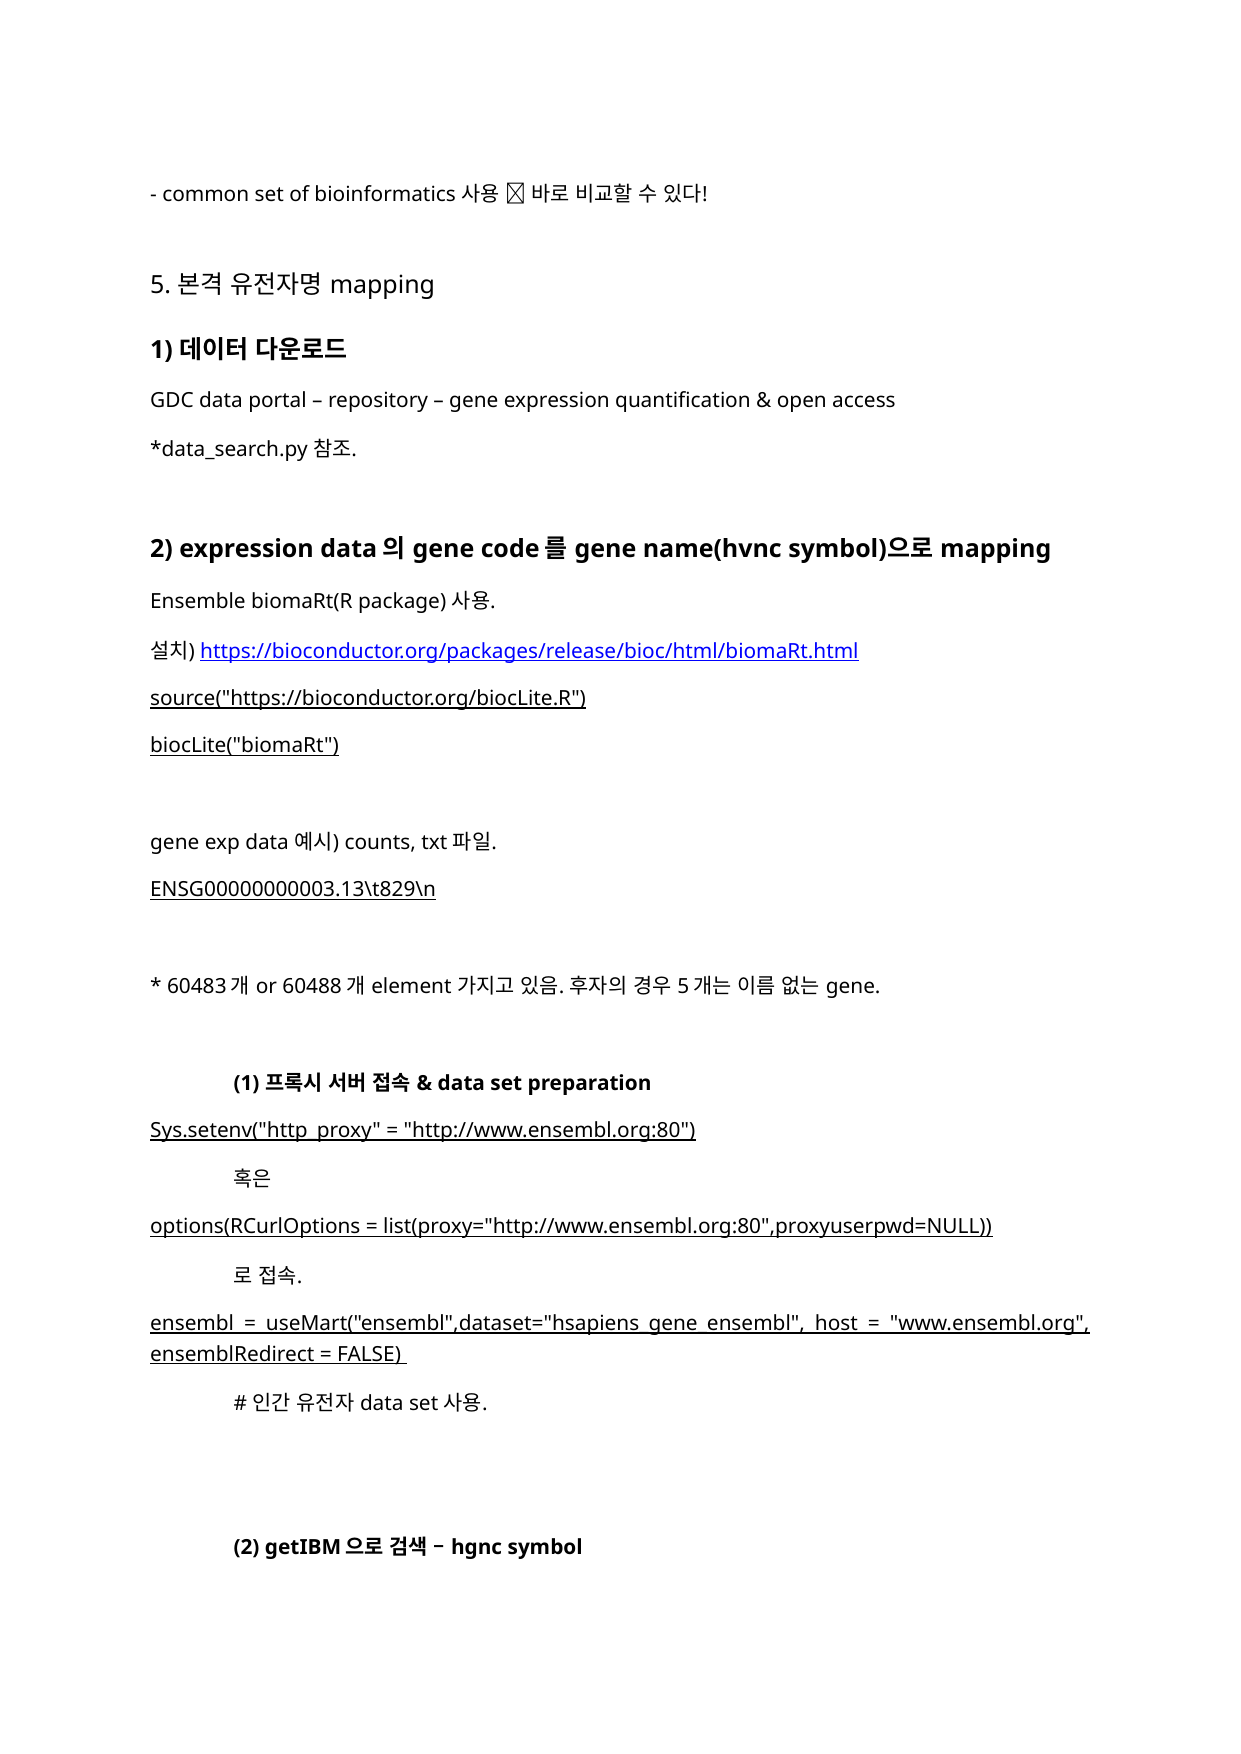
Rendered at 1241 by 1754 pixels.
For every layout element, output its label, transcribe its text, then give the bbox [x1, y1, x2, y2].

text # 인간 유전자 data set 사용. [150, 1386, 1090, 1417]
text gene exp data 예시) counts, txt 파일. [150, 825, 1090, 855]
text (1) 프록시 서버 접속 & data set preparation [150, 1066, 1090, 1096]
text * 60483개 or 60488개 element 가지고 있음. 후자의 경우 5개는 이름 없는 gene. [150, 969, 1090, 999]
text GDC data portal – repository – gene expression quantification & open access [150, 385, 1090, 413]
text ensembl = useMart("ensembl",dataset="hsapiens_gene_ensembl", host = "www.ensembl.org", ensemblRedirect = FALSE) [150, 1334, 1090, 1367]
text 1) 데이터 다운로드 [150, 329, 1090, 365]
text 5. 본격 유전자명 mapping [150, 264, 1090, 301]
text options(RCurlOptions = list(proxy="http://www.ensembl.org:80",proxyuserpwd=NULL)) [150, 1212, 1090, 1240]
text 2) expression data의 gene code를 gene name(hvnc symbol)으로 mapping [150, 529, 1090, 565]
text Ensemble biomaRt(R package) 사용. [150, 584, 1090, 615]
text 설치) https://bioconductor.org/packages/release/bioc/html/biomaRt.html [150, 634, 1090, 664]
text - common set of bioinformatics 사용 바로 비교할 수 있다! [150, 177, 1090, 207]
text biocLite("biomaRt") [150, 731, 1090, 759]
text ensembl = useMart("ensembl",dataset="hsapiens_gene_ensembl", host = "www.ensembl.org", ensemblRedirect = FALSE) [150, 1308, 1090, 1332]
text source("https://bioconductor.org/biocLite.R") [150, 683, 1090, 712]
text 로 접속. [150, 1259, 1090, 1289]
text (2) getIBM으로 검색 – hgnc symbol [150, 1530, 1090, 1561]
text 혹은 [150, 1162, 1090, 1193]
text *data_search.py 참조. [150, 432, 1090, 462]
text ENSG00000000003.13\t829\n [150, 874, 1090, 903]
text Sys.setenv("http_proxy" = "http://www.ensembl.org:80") [150, 1115, 1090, 1143]
